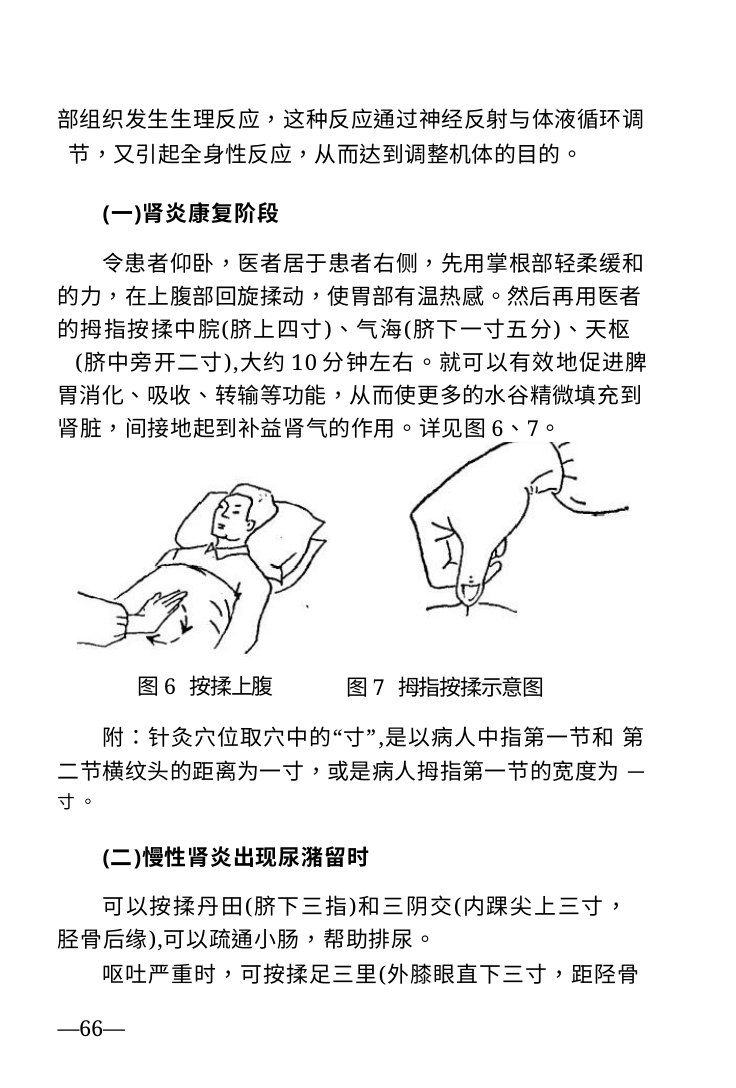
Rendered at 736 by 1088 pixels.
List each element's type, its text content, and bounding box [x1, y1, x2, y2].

text 部组织发生生理反应，这种反应通过神经反射与体液循环调 [57, 106, 650, 133]
picture [402, 442, 630, 619]
text (二)慢性肾炎出现尿潴留时 [102, 844, 650, 871]
picture [68, 476, 331, 657]
text 图6 按揉上腹 图7 拇指按揉示意图 [137, 672, 650, 701]
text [57, 959, 644, 989]
text 节，又引起全身性反应，从而达到调整机体的目的。 [68, 141, 650, 168]
text 可以按揉丹田(脐下三指)和三阴交(内踝尖上三寸， 胫骨后缘),可以疏通小肠，帮助排尿。 [57, 891, 640, 953]
text 附：针灸穴位取穴中的“寸”,是以病人中指第一节和 第二节横纹头的距离为一寸，或是病人拇指第一节的宽度为 一 寸 。 [57, 722, 644, 813]
text (一)肾炎康复阶段 [102, 199, 650, 227]
text 令患者仰卧，医者居于患者右侧，先用掌根部轻柔缓和 的力，在上腹部回旋揉动，使胃部有温热感。然后再用医者 的拇指按揉中脘(脐上四寸)、气海(脐下一寸五分)、天枢 (脐中旁开二寸),大约10分钟左右。就可以有效地促进脾 胃消化、吸收、转输等功能，从而使更多的水谷精微填充到 肾脏，间接地起到补益肾气的作用。详见图6、7。 [57, 248, 650, 442]
